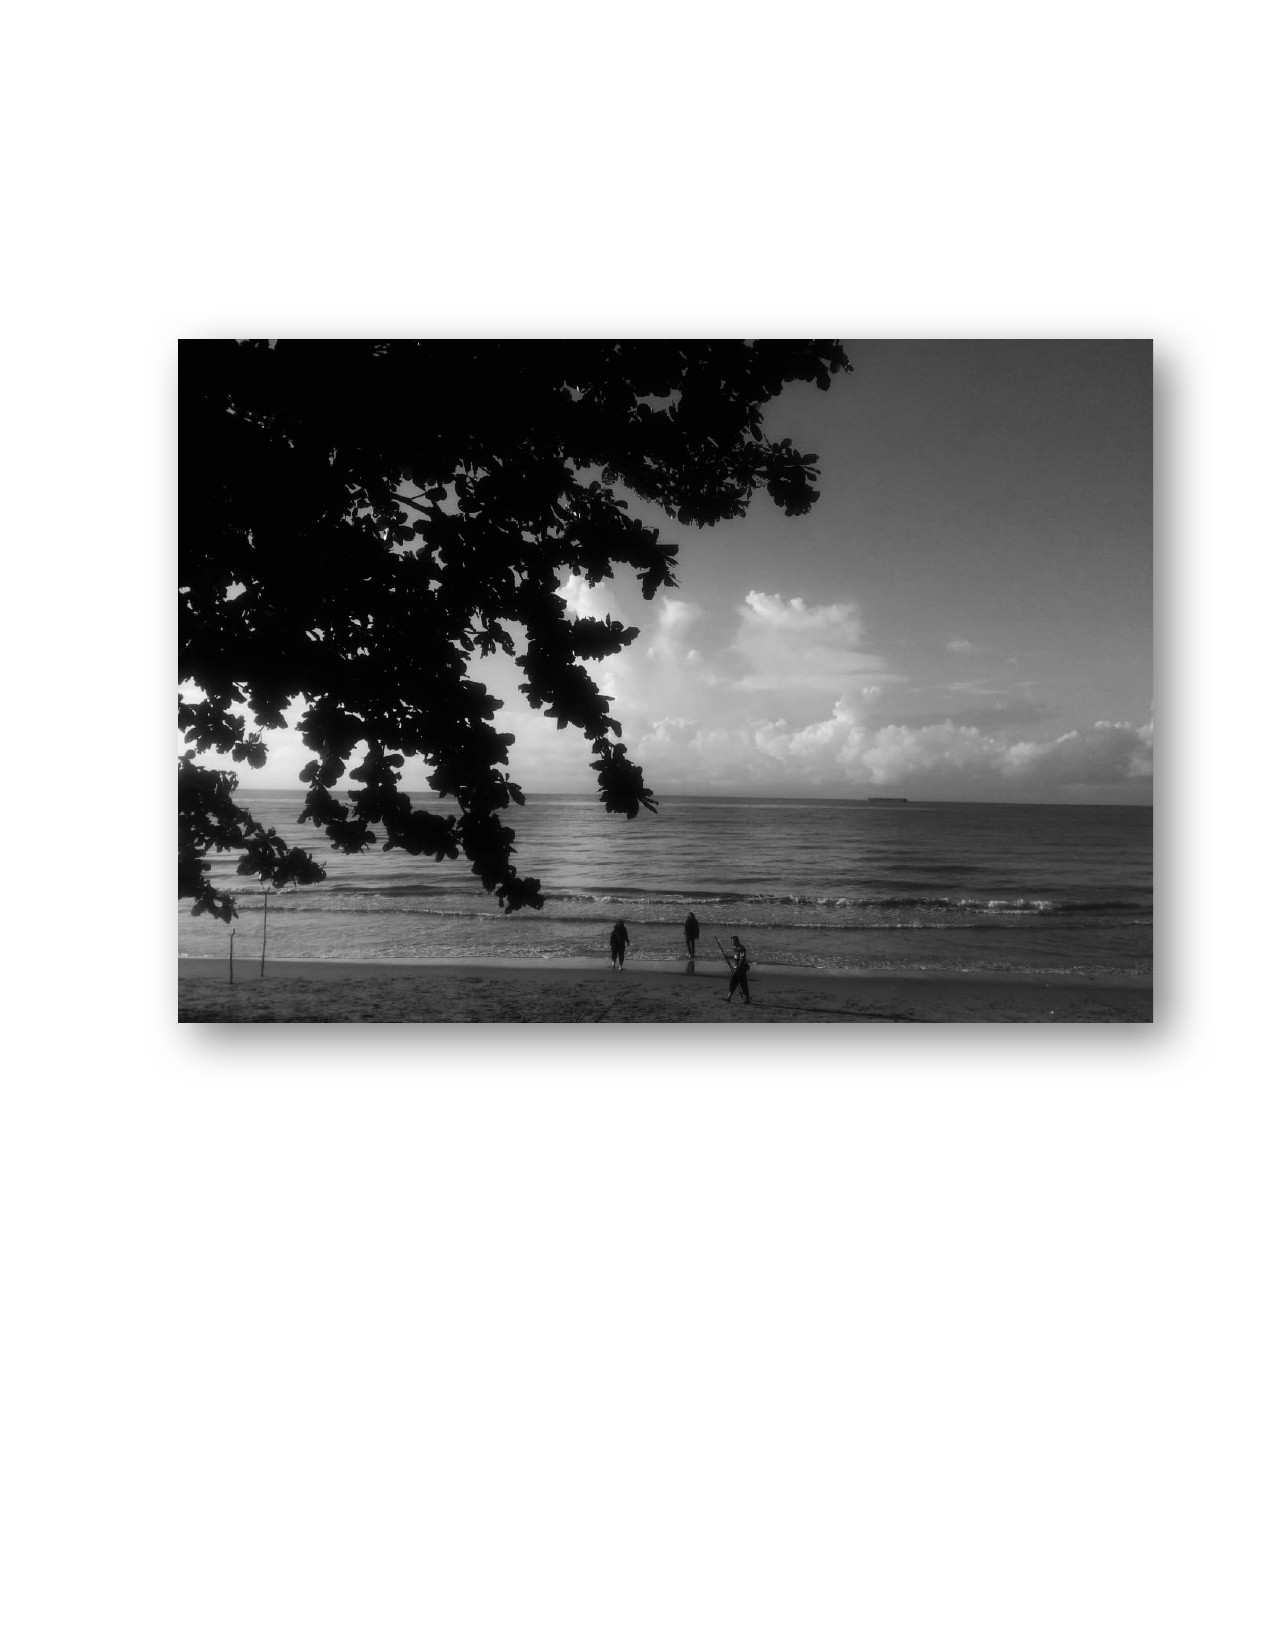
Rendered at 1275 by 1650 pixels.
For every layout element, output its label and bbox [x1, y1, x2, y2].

picture [178, 339, 1154, 1023]
